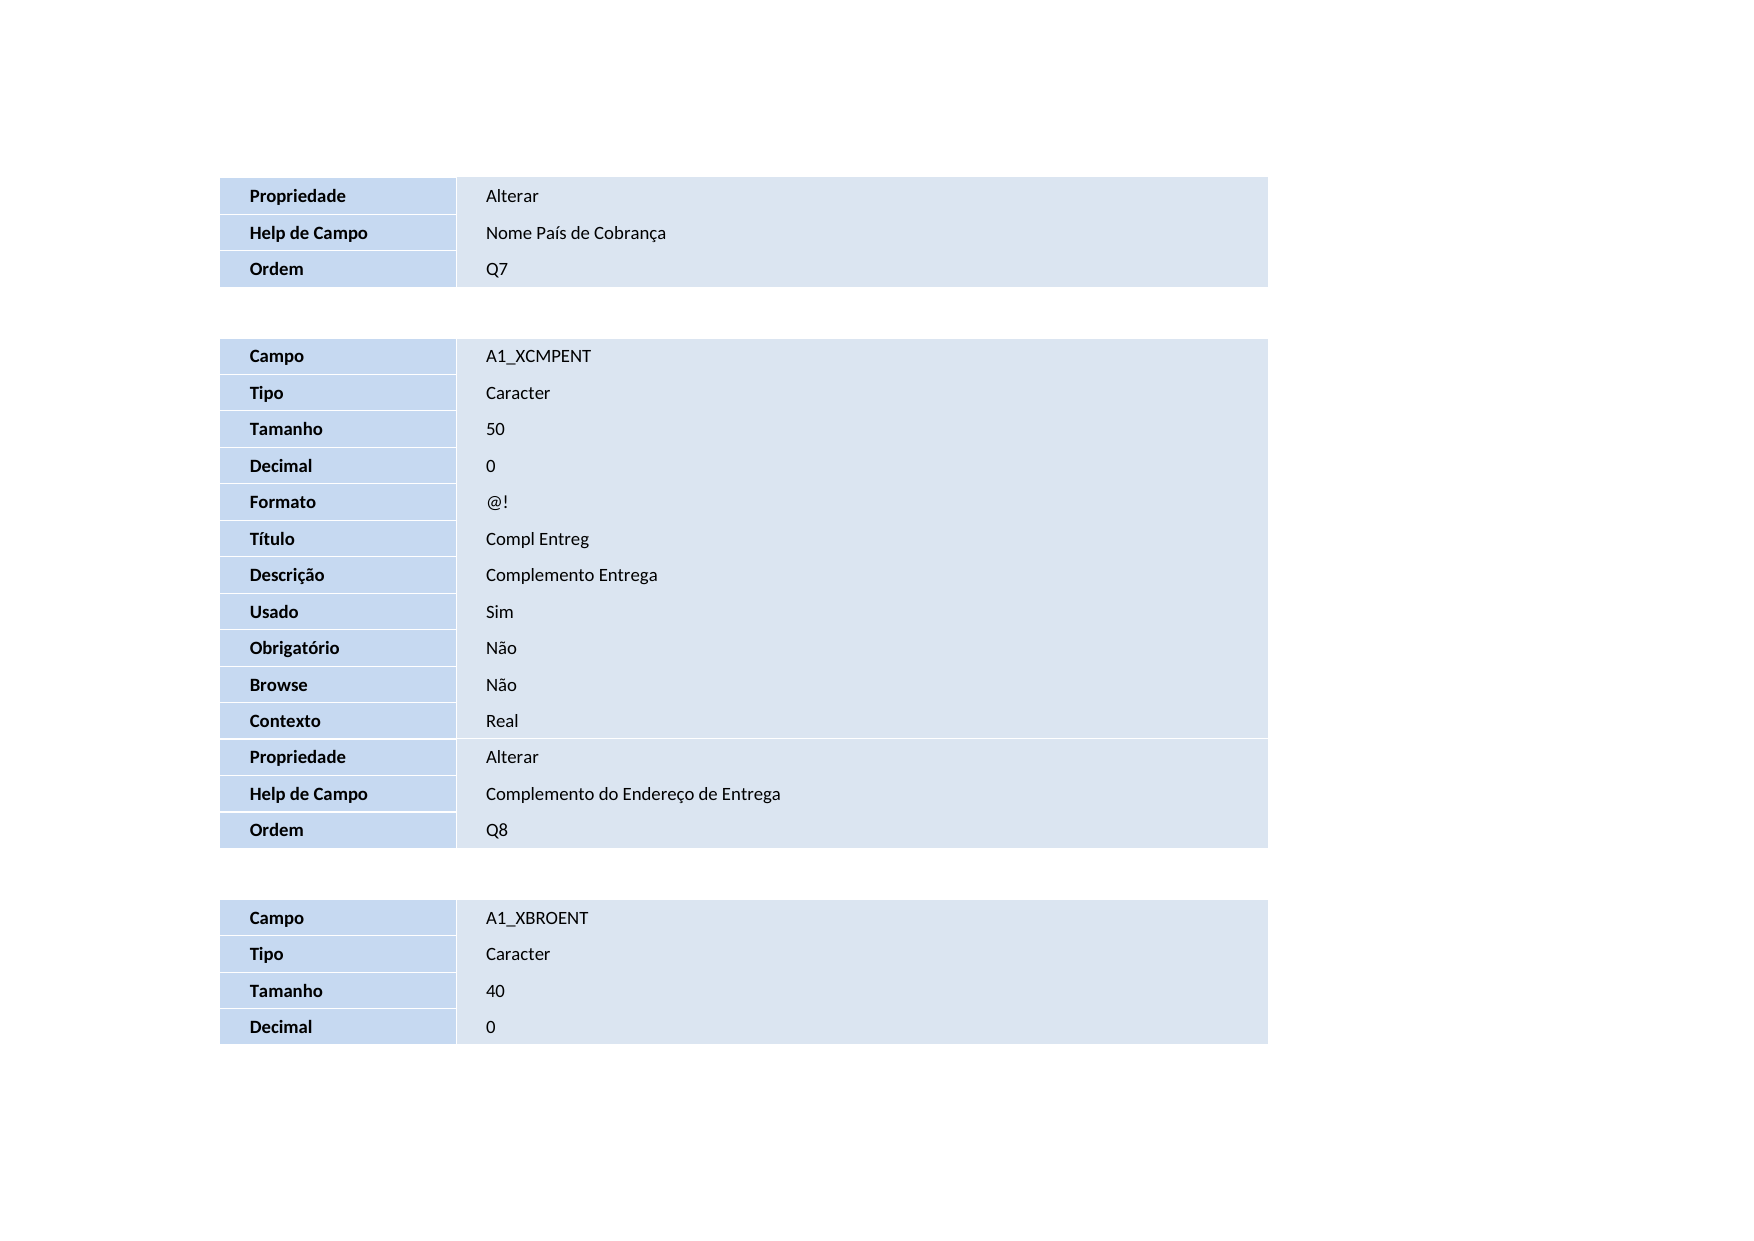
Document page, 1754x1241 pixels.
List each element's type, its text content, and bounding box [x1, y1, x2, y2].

table_cell Alterar [457, 739, 1268, 775]
table_cell Decimal [220, 448, 456, 483]
table_cell Sim [457, 593, 1268, 629]
table_cell Real [457, 702, 1268, 738]
table_cell 50 [457, 410, 1268, 447]
table_cell Q8 [457, 811, 1268, 848]
table_cell Não [457, 629, 1268, 666]
table_header A1_XBROENT [457, 900, 1268, 935]
table_cell Decimal [220, 1009, 456, 1044]
table_cell Browse [220, 667, 456, 702]
table_cell @! [457, 483, 1268, 520]
table_cell 0 [457, 447, 1268, 483]
table_cell 0 [457, 1008, 1268, 1044]
table_cell Compl Entreg [457, 520, 1268, 556]
table_cell Alterar [457, 177, 1268, 214]
table_cell Tipo [220, 375, 456, 410]
table_header Campo [220, 339, 456, 374]
table_cell Título [220, 521, 456, 556]
table_header Campo [220, 900, 456, 935]
table_cell Complemento Entrega [457, 556, 1268, 593]
table_cell Tamanho [220, 973, 456, 1008]
table_cell 40 [457, 972, 1268, 1008]
table_cell Contexto [220, 703, 456, 738]
table_cell Complemento do Endereço de Entrega [457, 775, 1268, 811]
table_cell Formato [220, 484, 456, 520]
table_header A1_XCMPENT [457, 339, 1268, 374]
table_cell Help de Campo [220, 776, 456, 811]
table_cell Ordem [220, 251, 456, 287]
table_cell Tamanho [220, 411, 456, 447]
table_cell Obrigatório [220, 630, 456, 666]
table_cell Ordem [220, 813, 456, 848]
table_cell Propriedade [220, 178, 456, 214]
table_cell Tipo [220, 936, 456, 972]
table_cell Caracter [457, 935, 1268, 972]
table_cell Q7 [457, 250, 1268, 287]
table_cell Usado [220, 594, 456, 629]
table_cell Não [457, 666, 1268, 702]
table_cell Nome País de Cobrança [457, 214, 1268, 250]
table_cell Descrição [220, 557, 456, 593]
table_cell Caracter [457, 374, 1268, 410]
table_cell Propriedade [220, 740, 456, 775]
table_cell Help de Campo [220, 215, 456, 250]
